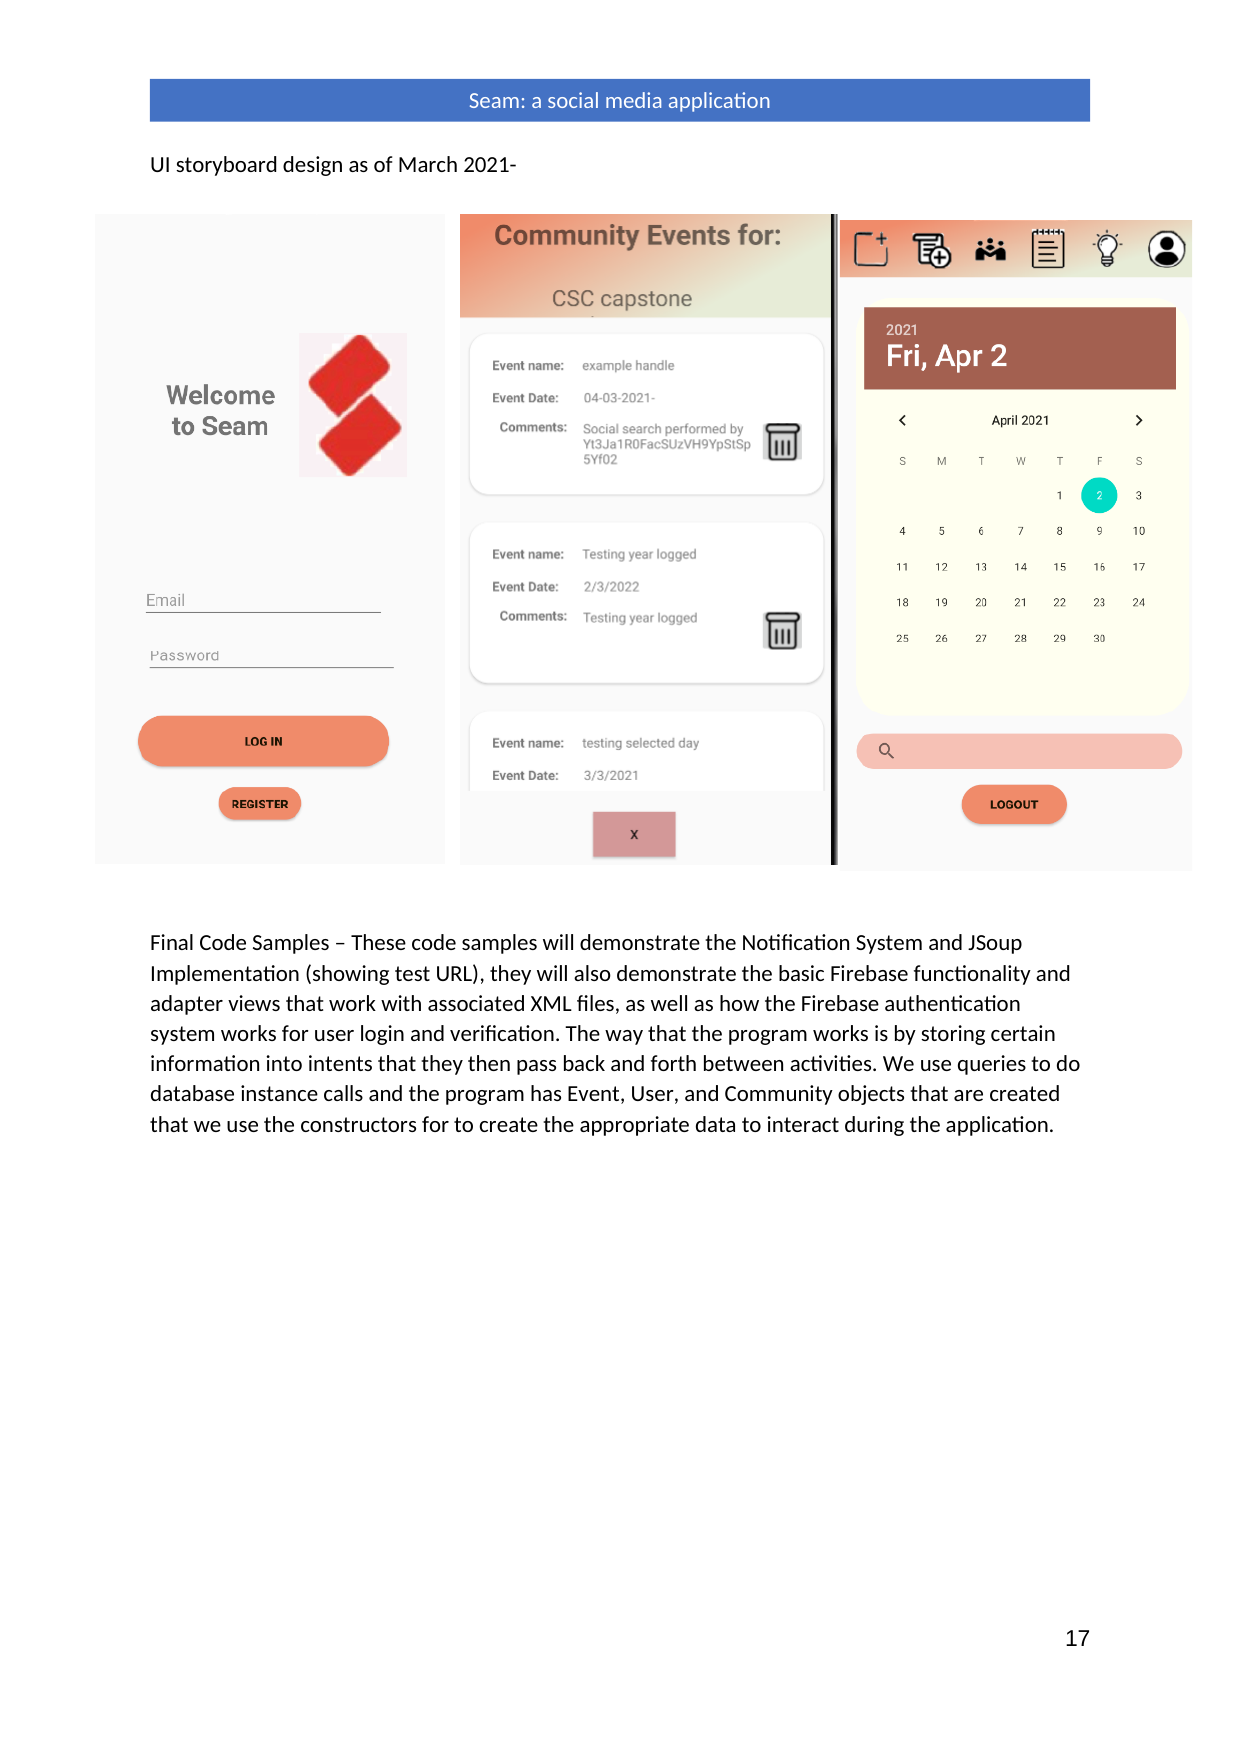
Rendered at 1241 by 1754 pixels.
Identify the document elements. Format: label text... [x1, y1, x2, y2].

picture [95, 214, 445, 865]
picture [839, 220, 1193, 871]
text UI storyboard design as of March 2021- [150, 150, 1090, 178]
picture [460, 214, 838, 865]
